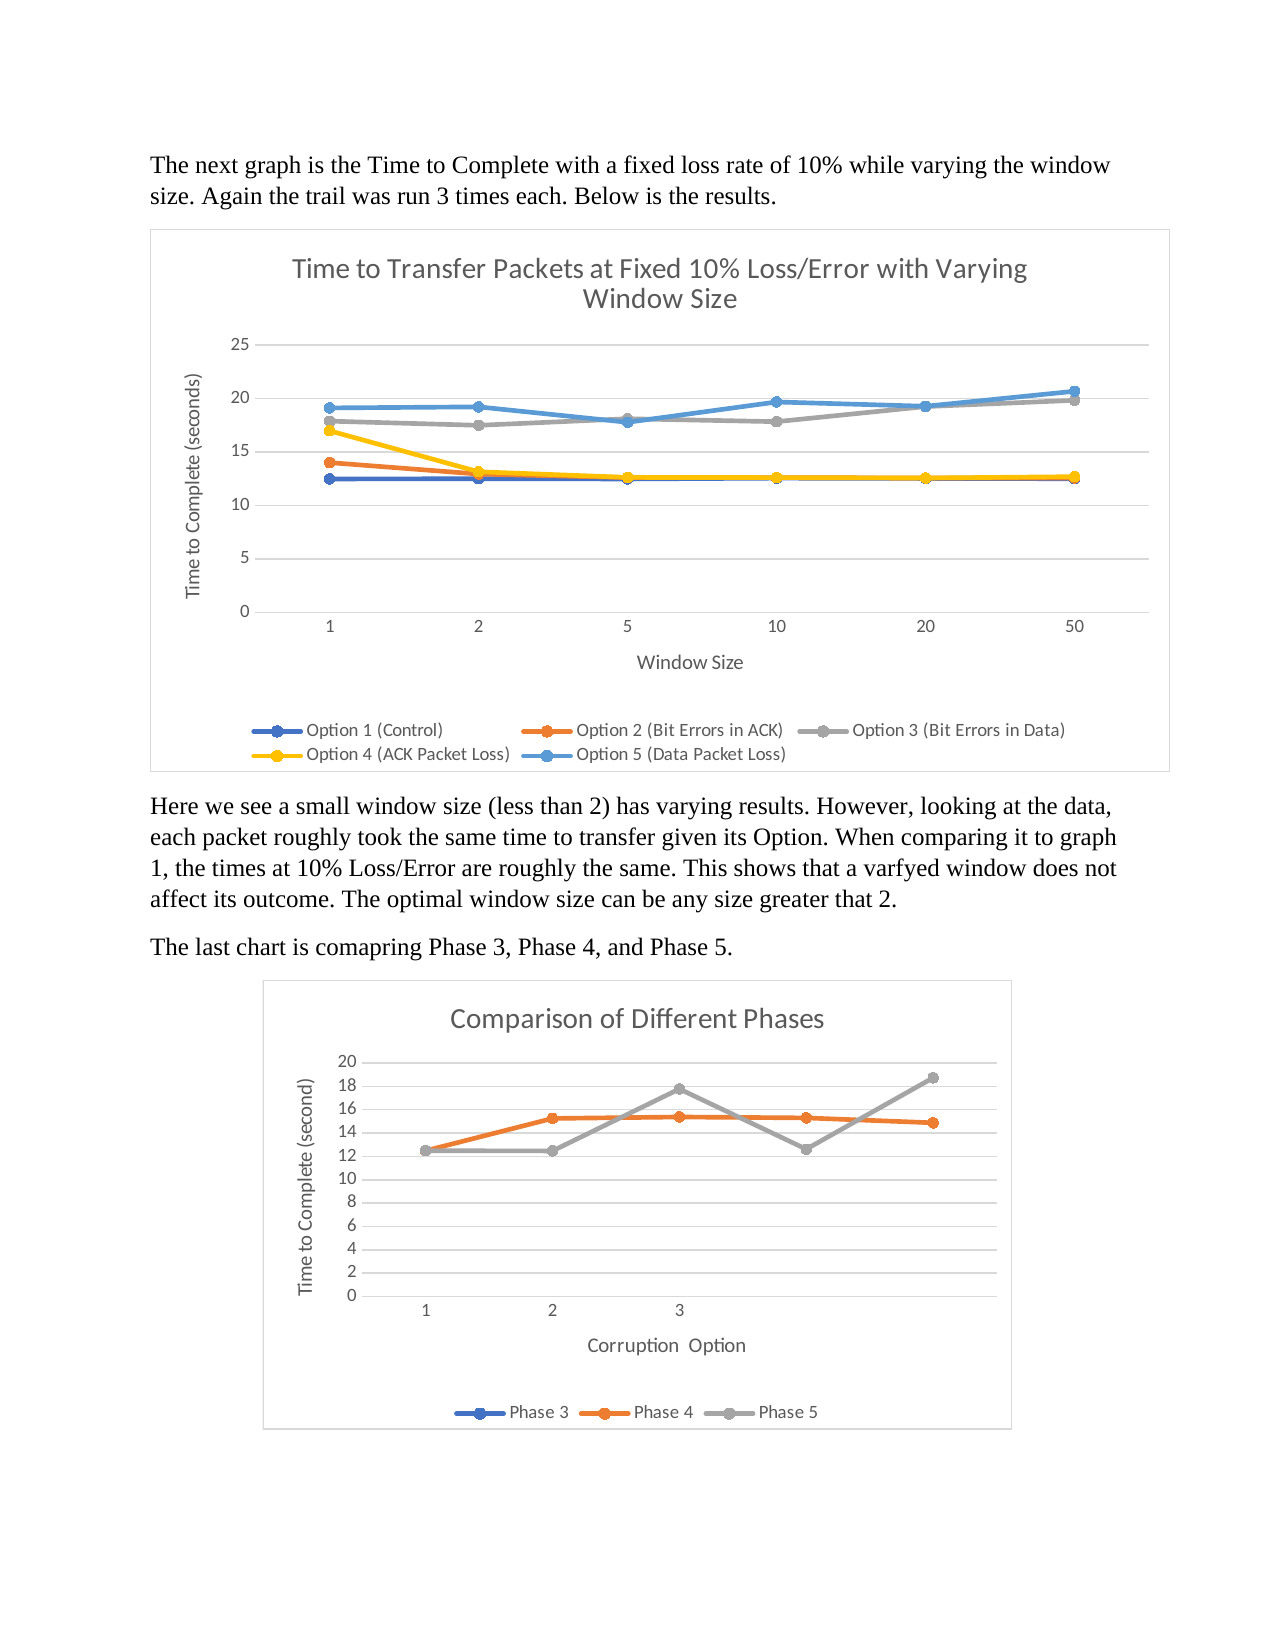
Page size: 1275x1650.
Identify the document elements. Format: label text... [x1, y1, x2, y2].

text Here we see a small window size (less than 2) has varying results. However, looking at the data, each packet roughly took the same time to transfer given its Option. When comparing it to graph 1, the times at 10% Loss/Error are roughly the same. This shows that a varfyed window does not affect its outcome. The optimal window size can be any size greater that 2. [150, 791, 1125, 913]
text The last chart is comapring Phase 3, Phase 4, and Phase 5. [150, 932, 1125, 961]
text The next graph is the Time to Complete with a fixed loss rate of 10% while varying the window size. Again the trail was run 3 times each. Below is the results. [150, 150, 1125, 210]
